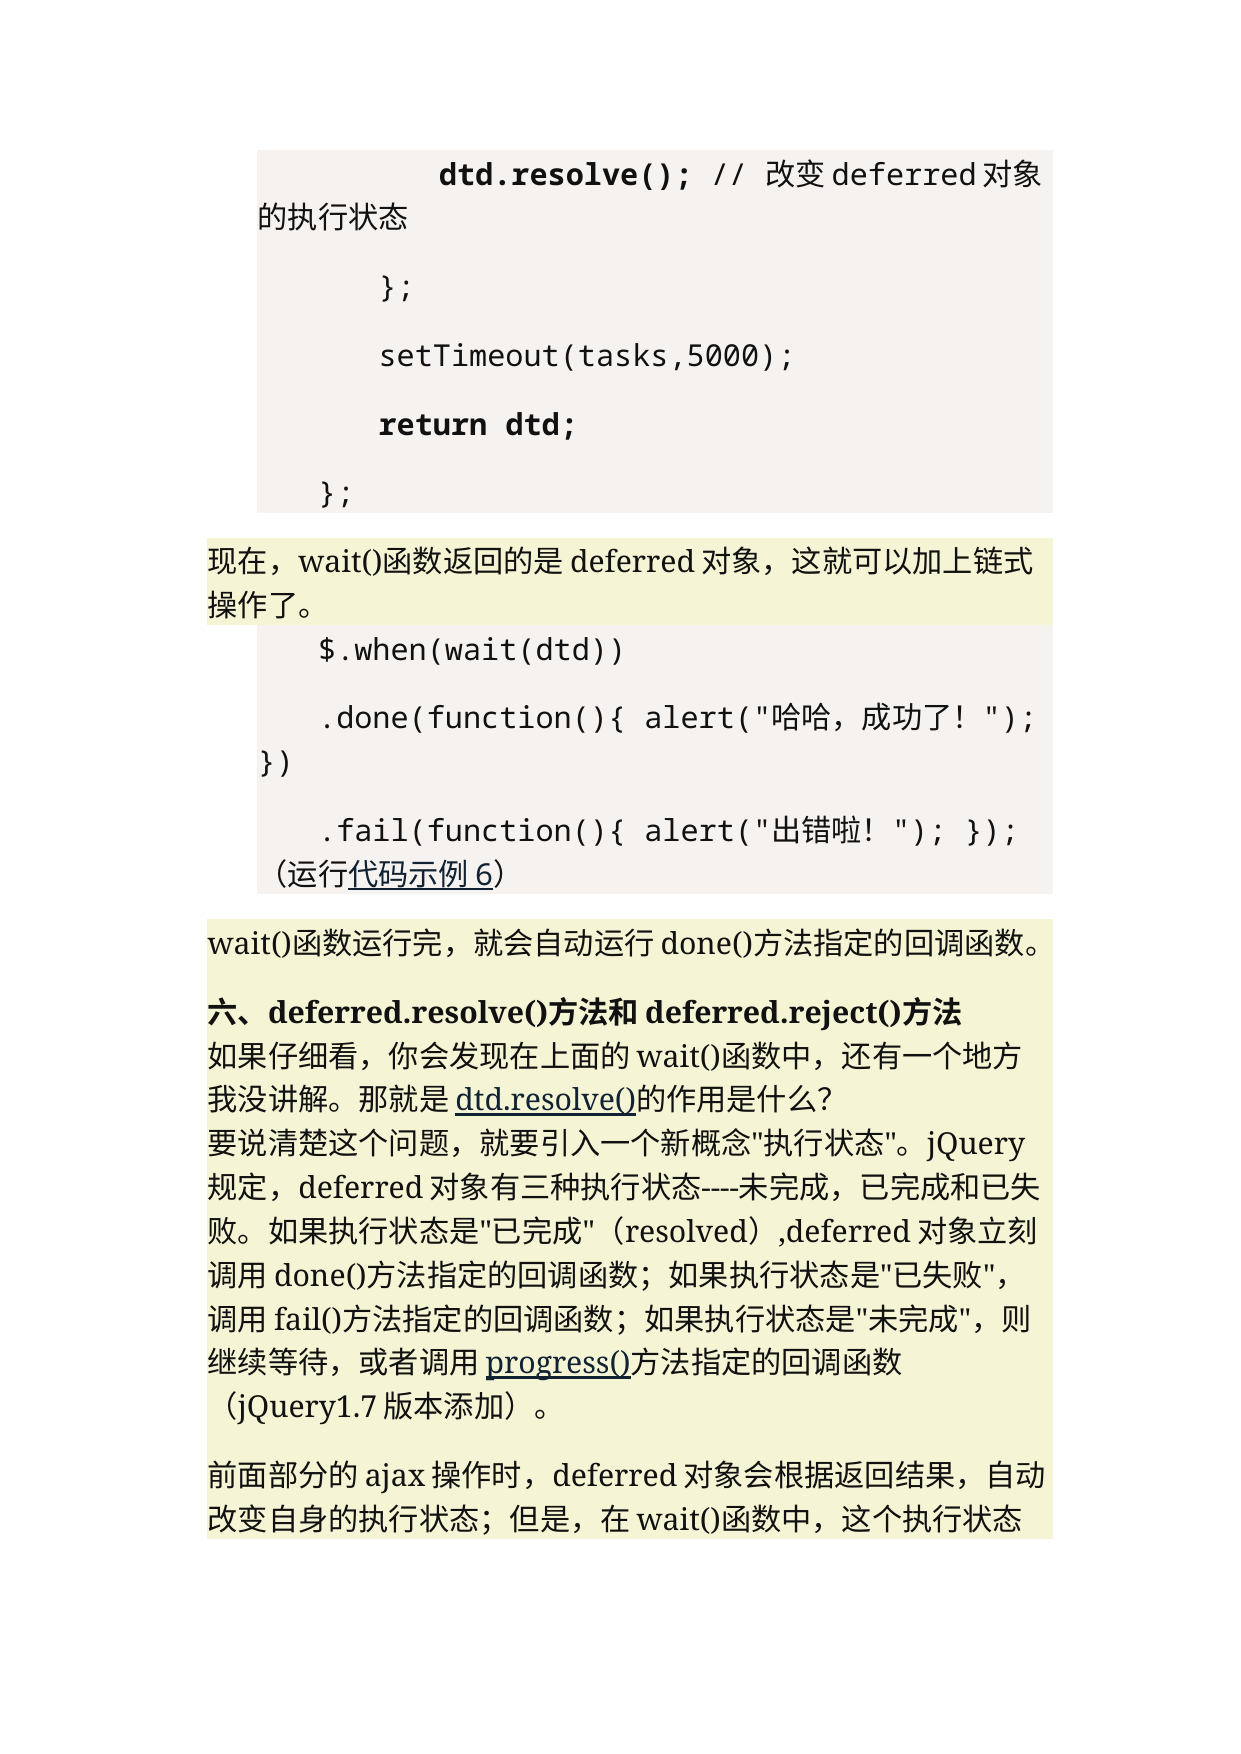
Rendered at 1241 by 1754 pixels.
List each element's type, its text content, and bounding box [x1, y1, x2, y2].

text }; [257, 469, 1053, 513]
text 现在，wait()函数返回的是deferred对象，这就可以加上链式操作了。 [207, 538, 1053, 625]
text $.when(wait(dtd)) [257, 625, 1053, 669]
text dtd.resolve(); // 改变deferred对象的执行状态 [257, 150, 1053, 238]
text wait()函数运行完，就会自动运行done()方法指定的回调函数。 [207, 919, 1053, 963]
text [207, 1452, 1053, 1539]
text .fail(function(){ alert("出错啦！"); }); [257, 807, 1053, 850]
text 要说清楚这个问题，就要引入一个新概念"执行状态"。jQuery规定，deferred对象有三种执行状态----未完成，已完成和已失败。如果执行状态是"已完成"（resolved）,deferred对象立刻调用done()方法指定的回调函数；如果执行状态是"已失败"，调用fail()方法指定的回调函数；如果执行状态是"未完成"，则继续等待，或者调用progress()方法指定的回调函数（jQuery1.7版本添加）。 [207, 1120, 1053, 1427]
text setTimeout(tasks,5000); [257, 331, 1053, 375]
text .done(function(){ alert("哈哈，成功了！"); }) [257, 694, 1053, 782]
text }; [257, 263, 1053, 306]
text 如果仔细看，你会发现在上面的wait()函数中，还有一个地方我没讲解。那就是dtd.resolve()的作用是什么？ [207, 1032, 1053, 1120]
text 六、deferred.resolve()方法和deferred.reject()方法 [207, 988, 1053, 1032]
text return dtd; [257, 400, 1053, 444]
text （运行代码示例6） [257, 850, 1053, 894]
